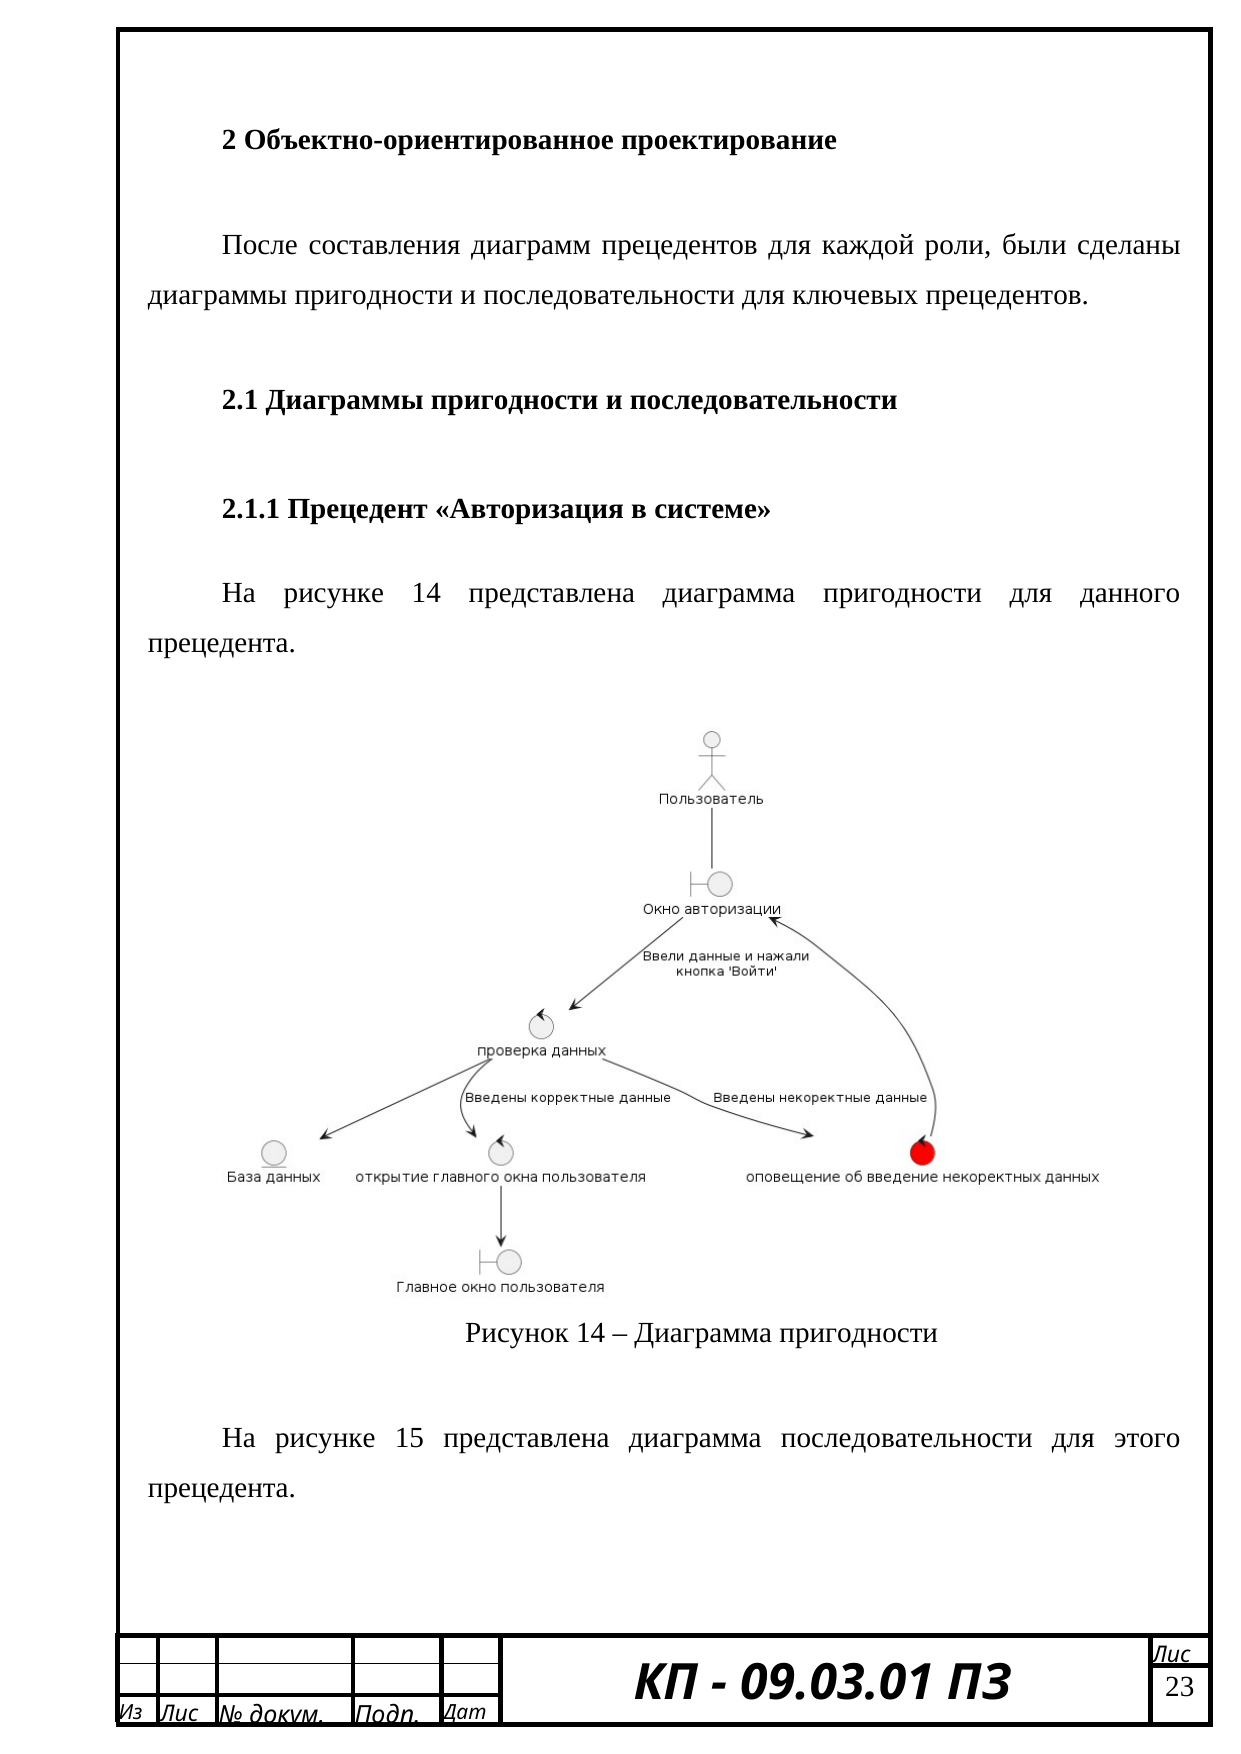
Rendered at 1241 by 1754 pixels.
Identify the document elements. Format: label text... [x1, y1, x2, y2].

text После составления диаграмм прецедентов для каждой роли, были сделаны диаграммы пригодности и последовательности для ключевых прецедентов. [148, 227, 1181, 311]
text Диаграммы пригодности и последовательности [148, 382, 1181, 416]
text На рисунке 15 представлена диаграмма последовательности для этого прецедента. [148, 1420, 1181, 1504]
subtitle 2.1.1 Прецедент «Авторизация в системе» [148, 491, 1181, 525]
text На рисунке 14 представлена диаграмма пригодности для данного прецедента. [148, 575, 1181, 659]
picture [221, 726, 1105, 1299]
text Рисунок 14 – Диаграмма пригодности [148, 1315, 1181, 1349]
list 2 Объектно-ориентированное проектирование [148, 122, 1181, 156]
